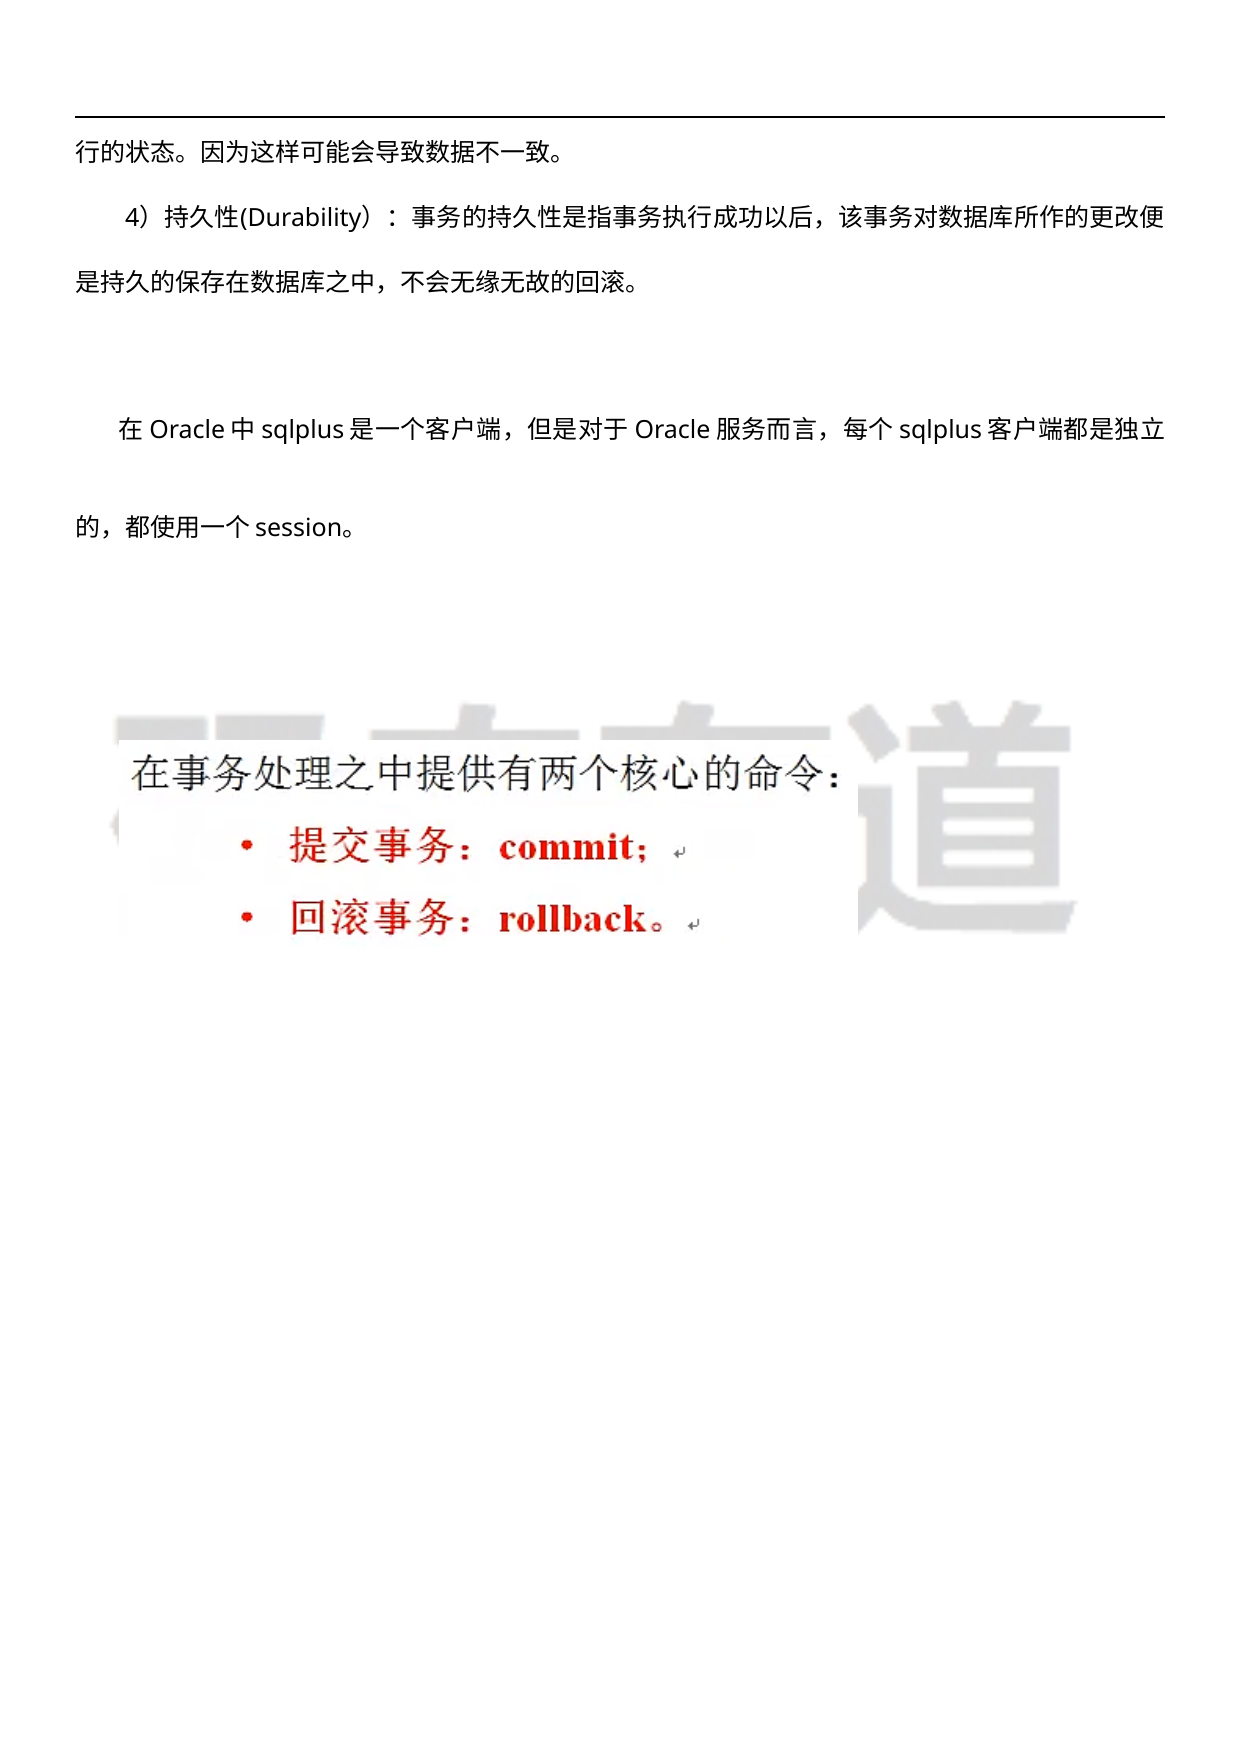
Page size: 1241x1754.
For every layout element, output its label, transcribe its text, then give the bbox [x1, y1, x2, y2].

text 在Oracle中sqlplus是一个客户端，但是对于Oracle服务而言，每个sqlplus客户端都是独立的，都使用一个session。 [75, 395, 1165, 558]
picture [118, 740, 858, 949]
text 4）持久性(Durability）：事务的持久性是指事务执行成功以后，该事务对数据库所作的更改便是持久的保存在数据库之中，不会无缘无故的回滚。 [75, 183, 1165, 313]
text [75, 118, 1165, 183]
